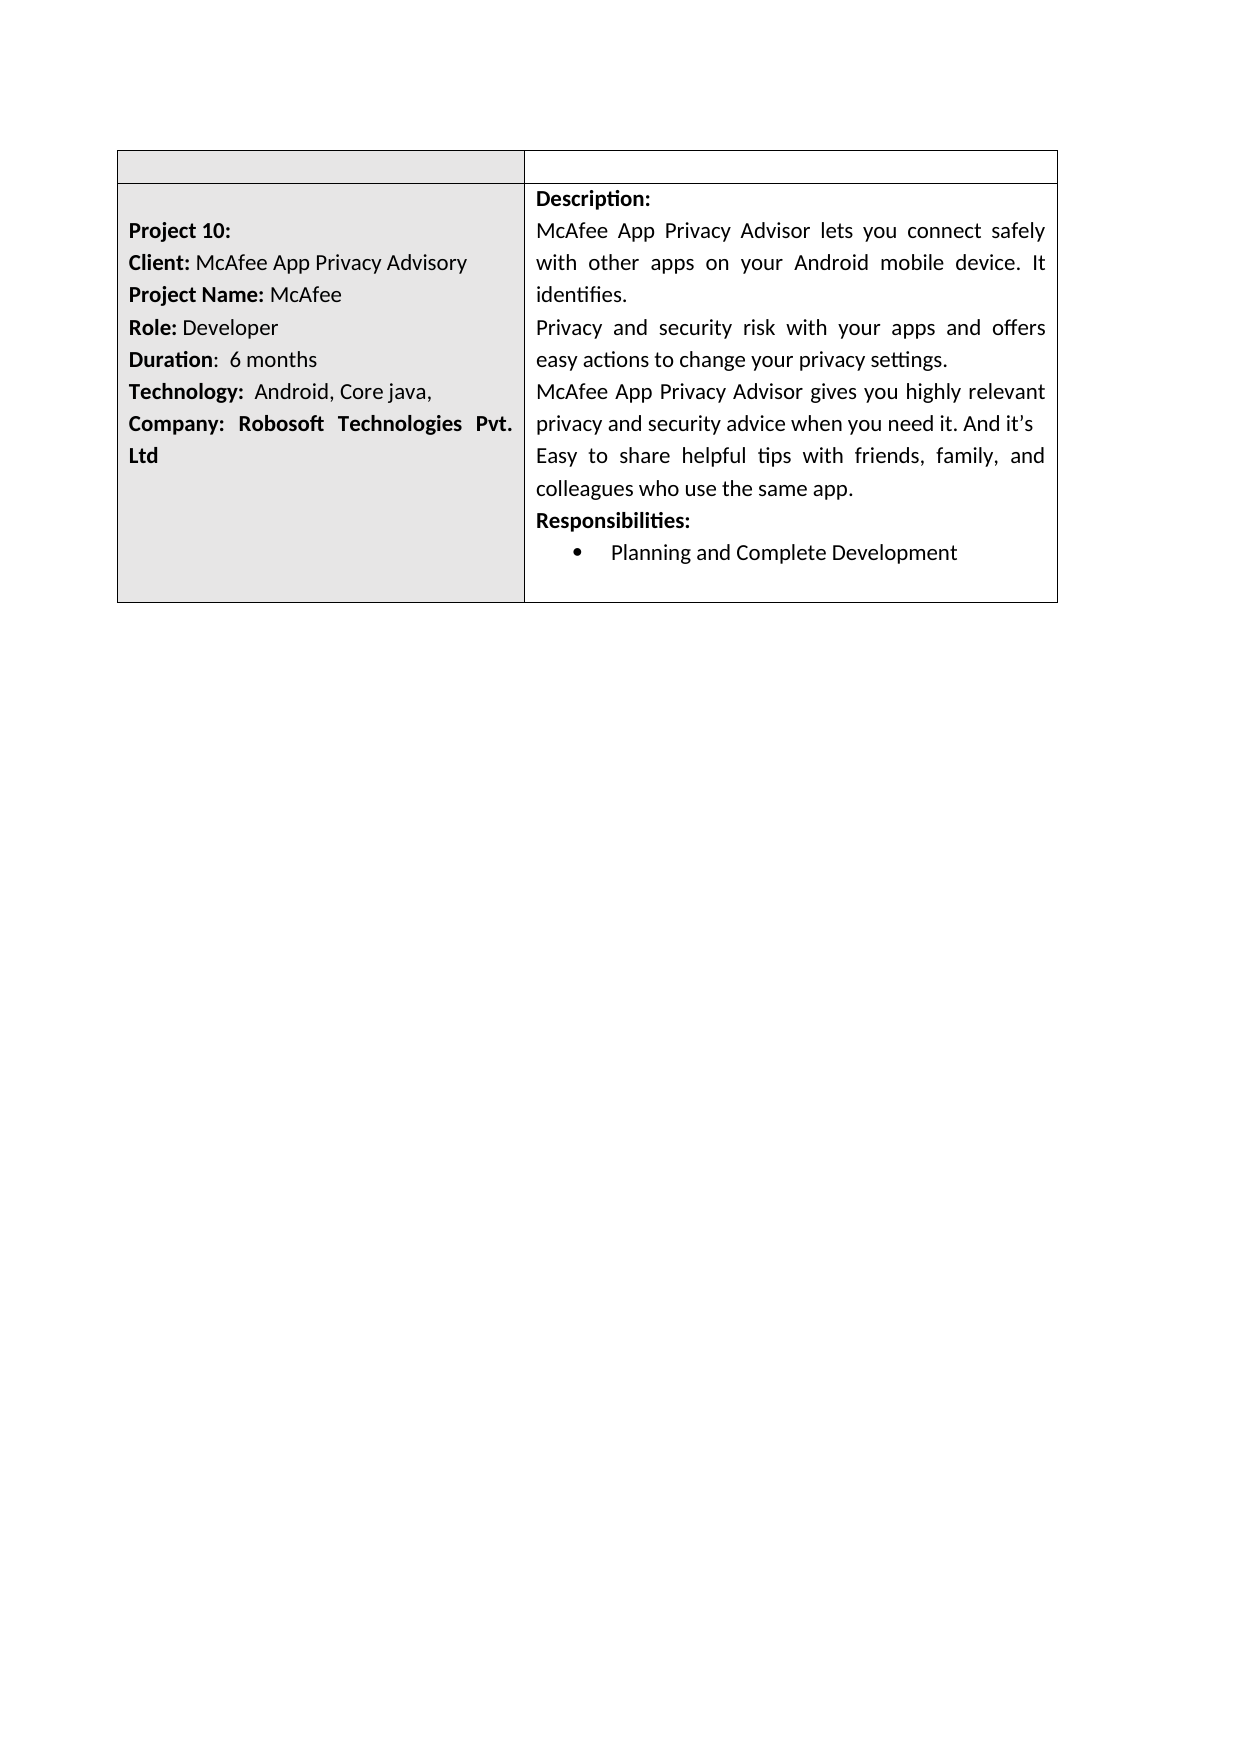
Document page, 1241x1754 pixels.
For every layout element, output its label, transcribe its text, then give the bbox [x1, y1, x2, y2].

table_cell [525, 151, 1057, 183]
table_cell Project 10: Client: McAfee App Privacy Advisory Project Name: McAfee Role: Developer Duration: 6 months Technology: Android, Core java, Company: Robosoft Technologies Pvt. Ltd [118, 184, 524, 602]
table_cell Description: McAfee App Privacy Advisor lets you connect safely with other apps on your Android mobile device. It identifies. Privacy and security risk with your apps and offers easy actions to change your privacy settings. McAfee App Privacy Advisor gives you highly relevant privacy and security advice when you need it. And it’s Easy to share helpful tips with friends, family, and colleagues who use the same app. Responsibilities: Planning and Complete Development [525, 184, 1057, 602]
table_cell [118, 151, 524, 183]
